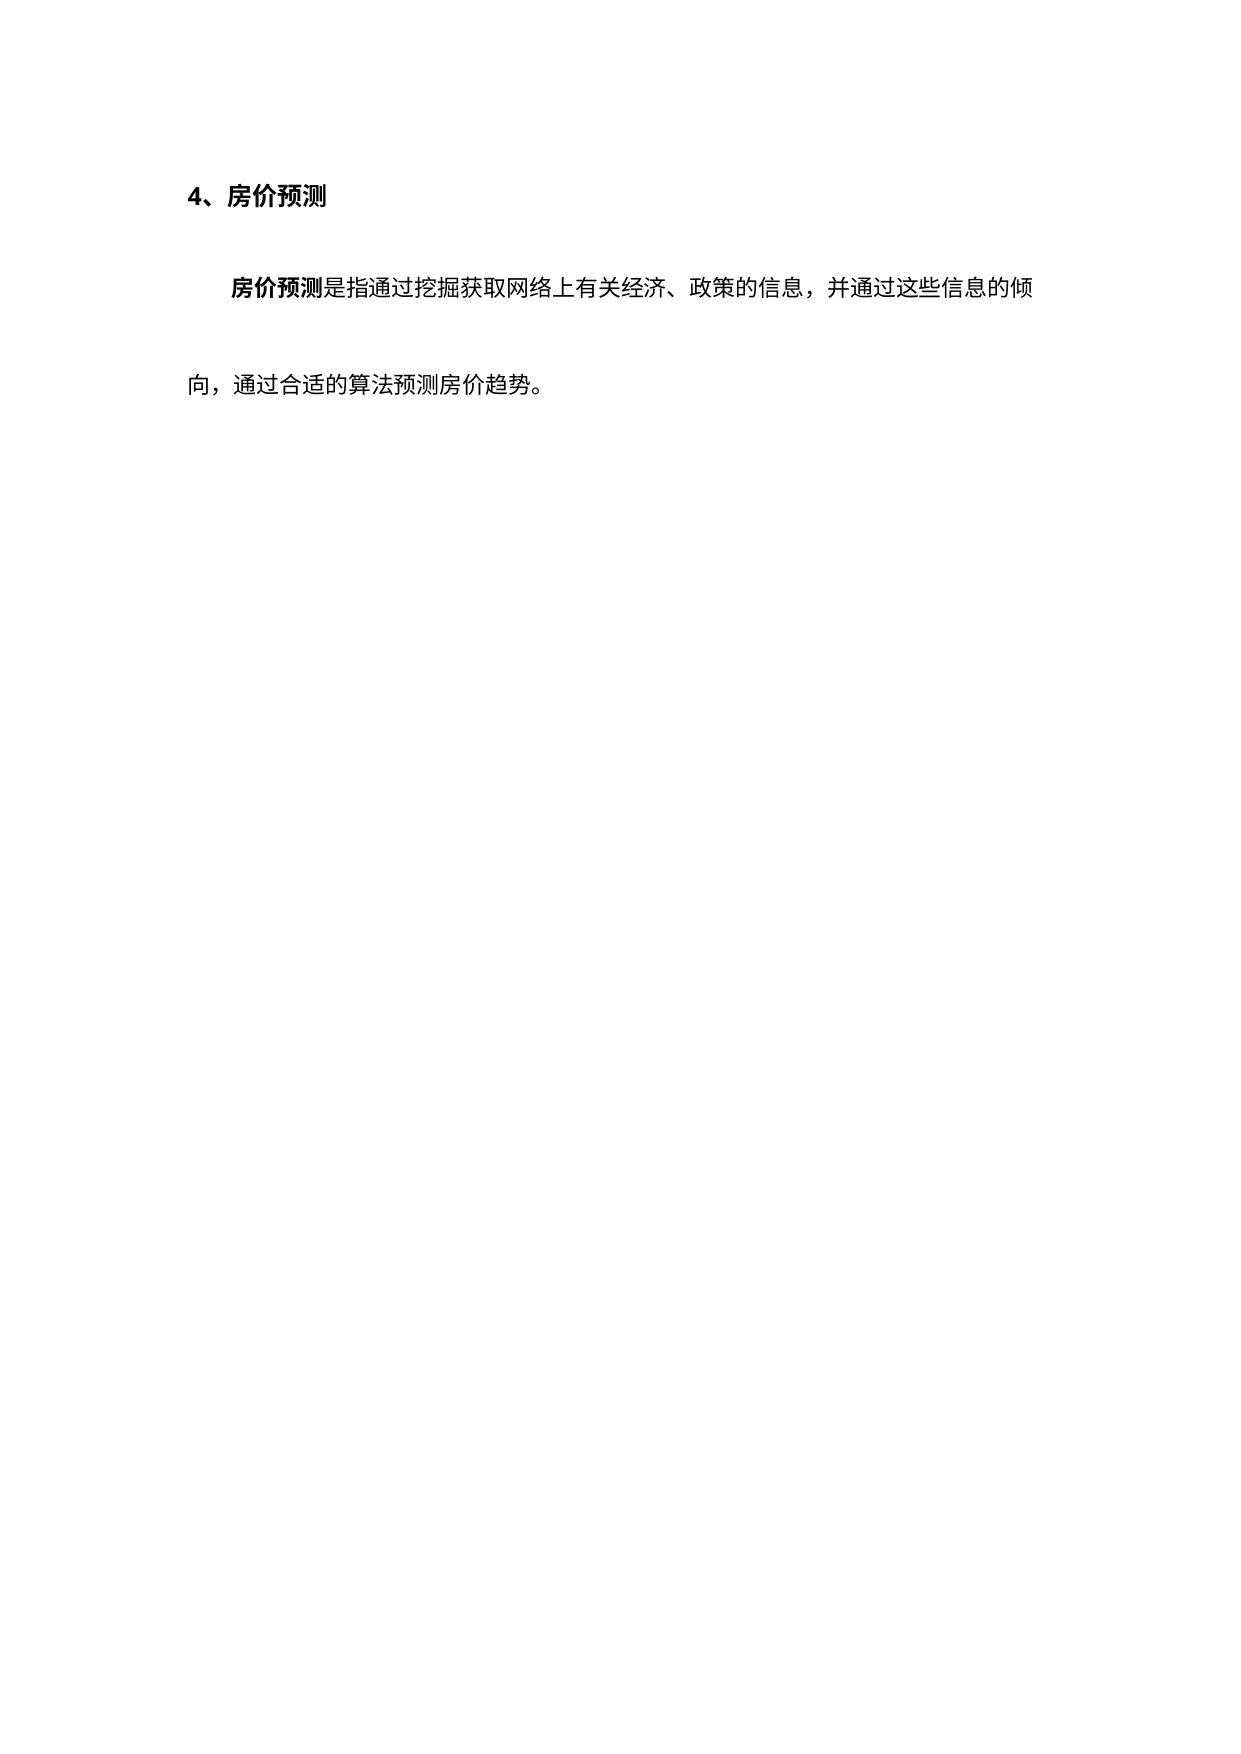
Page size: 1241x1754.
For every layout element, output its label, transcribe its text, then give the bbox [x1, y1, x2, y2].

text 4、房价预测 [187, 162, 1053, 227]
text 房价预测是指通过挖掘获取网络上有关经济、政策的信息，并通过这些信息的倾向，通过合适的算法预测房价趋势。 [187, 254, 1053, 417]
